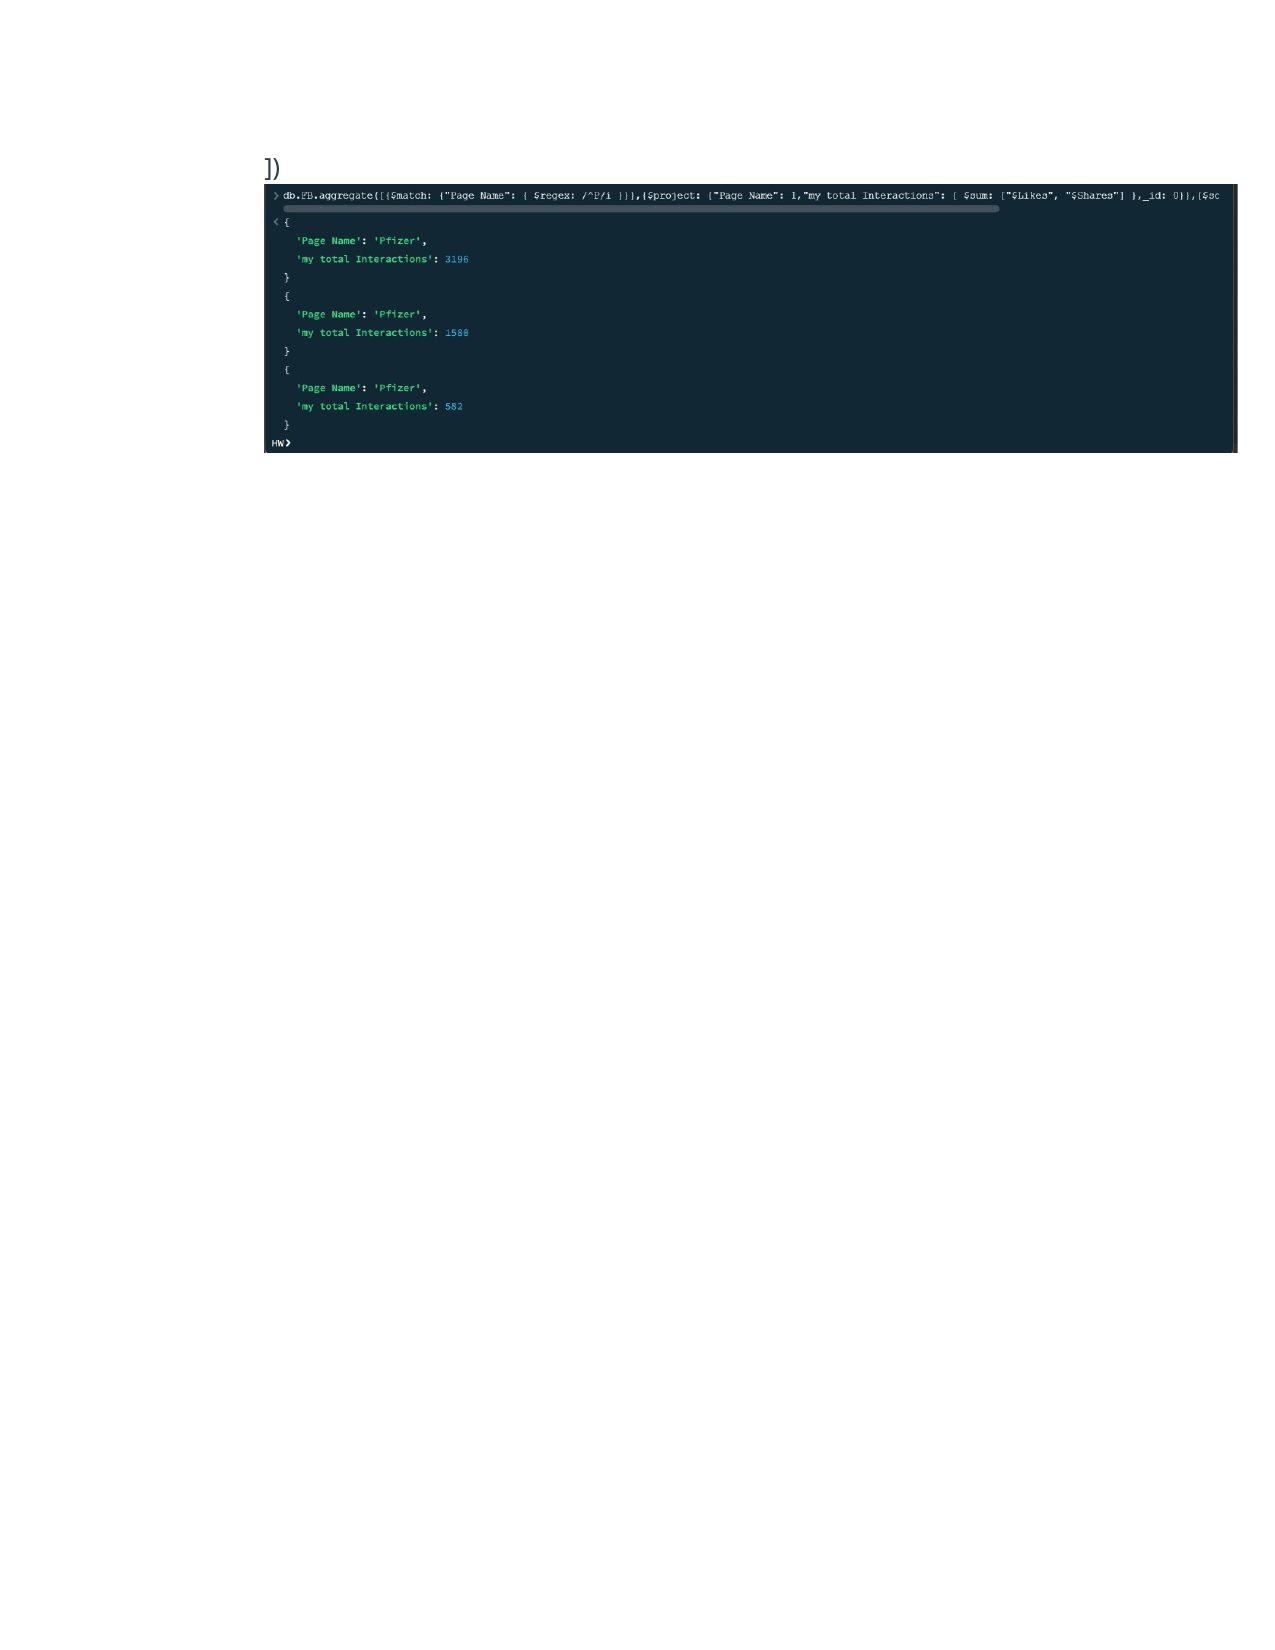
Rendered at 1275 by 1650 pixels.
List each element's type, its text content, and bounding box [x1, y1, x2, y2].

picture [264, 184, 1238, 453]
text ]) [264, 150, 1125, 184]
